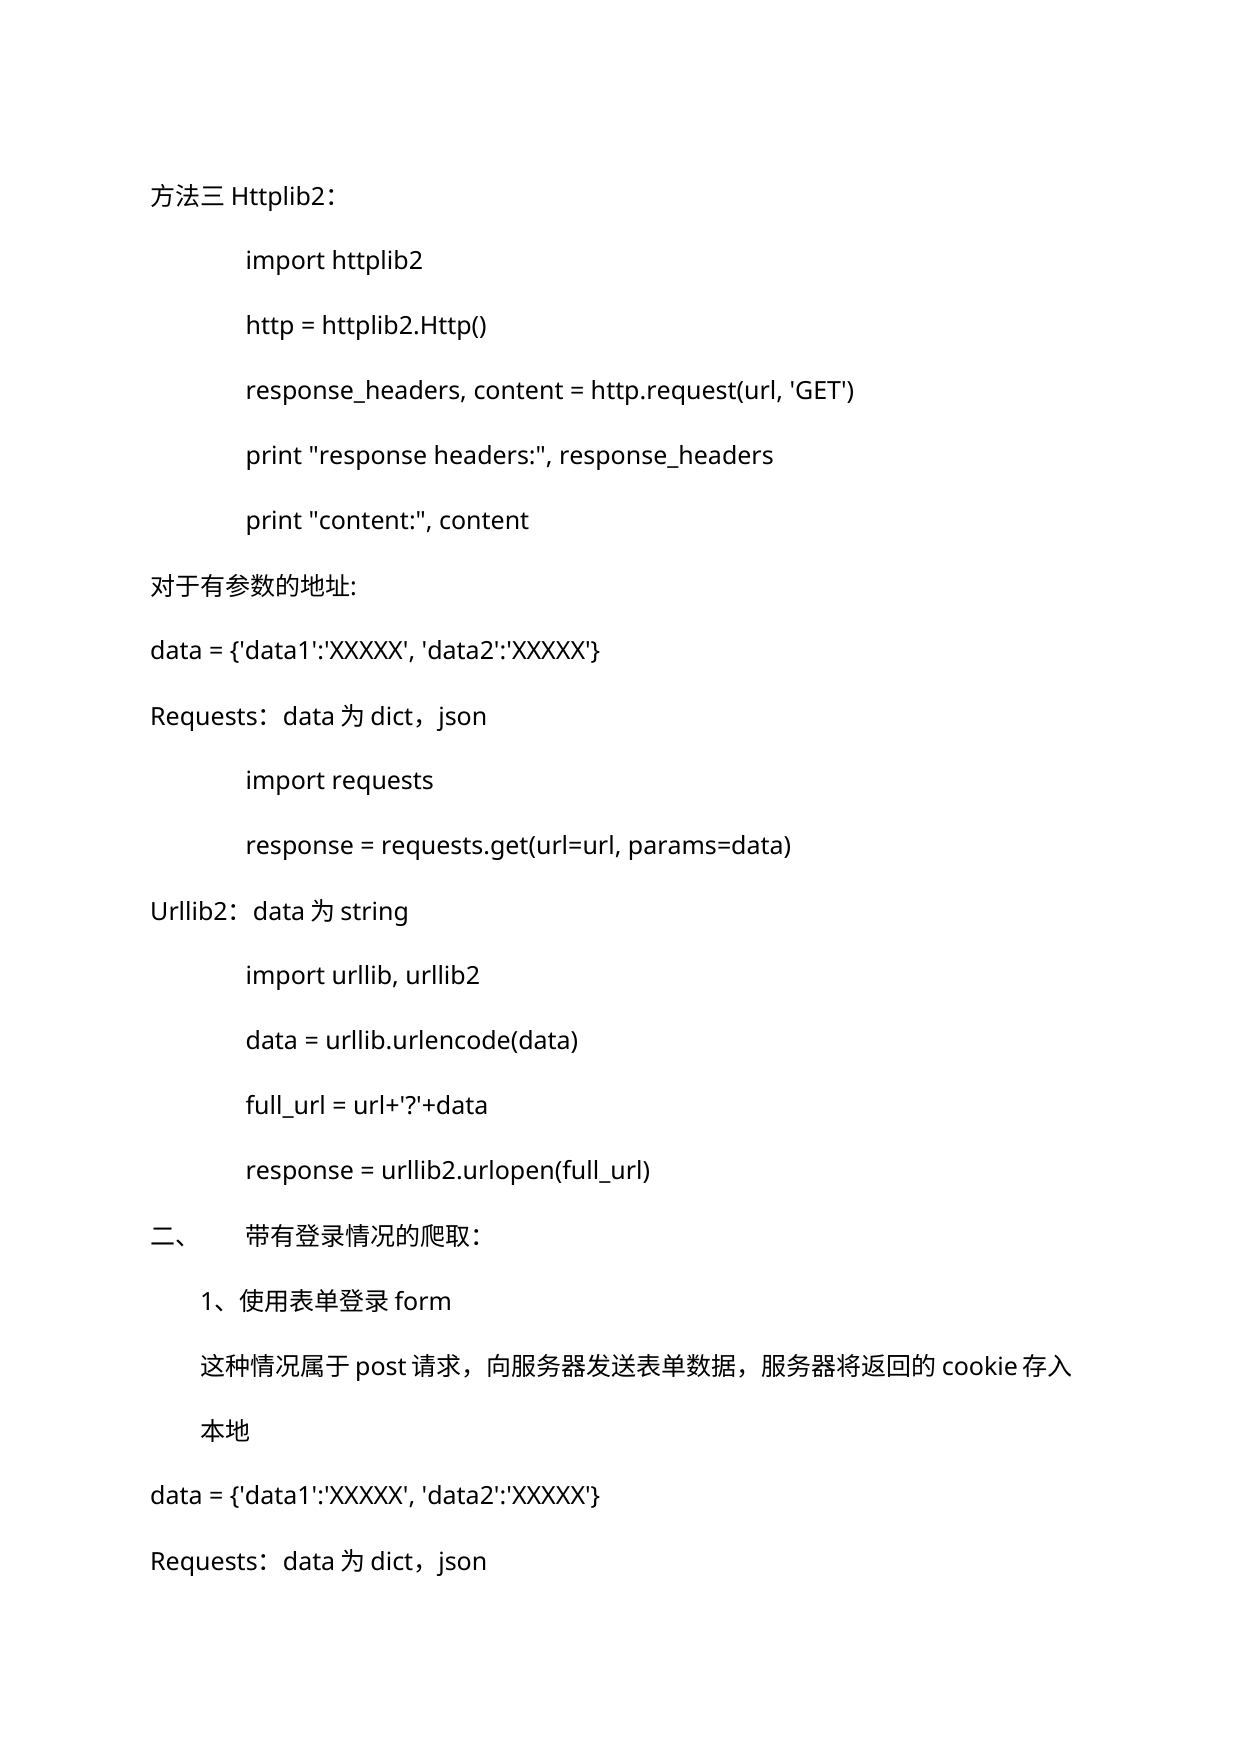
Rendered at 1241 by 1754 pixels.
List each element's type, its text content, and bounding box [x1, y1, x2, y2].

text Requests：data为dict，json [150, 682, 1090, 747]
text response_headers, content = http.request(url, 'GET') [150, 357, 1090, 422]
list 带有登录情况的爬取： [150, 1202, 1090, 1267]
text Requests：data为dict，json [150, 1527, 1090, 1592]
text 方法三 Httplib2： [150, 162, 1090, 227]
text 对于有参数的地址: [150, 552, 1090, 617]
text data = {'data1':'XXXXX', 'data2':'XXXXX'} [150, 617, 1090, 682]
list 这种情况属于post请求，向服务器发送表单数据，服务器将返回的cookie存入本地 [200, 1332, 1090, 1462]
text import urllib, urllib2 [150, 942, 1090, 1007]
list 1、使用表单登录form [200, 1267, 1090, 1332]
text import requests [150, 747, 1090, 812]
text response = requests.get(url=url, params=data) [150, 812, 1090, 877]
text data = {'data1':'XXXXX', 'data2':'XXXXX'} [150, 1462, 1090, 1527]
text data = urllib.urlencode(data) [150, 1007, 1090, 1072]
text print "content:", content [150, 487, 1090, 552]
text import httplib2 [150, 227, 1090, 292]
text print "response headers:", response_headers [150, 422, 1090, 487]
text response = urllib2.urlopen(full_url) [150, 1137, 1090, 1202]
text full_url = url+'?'+data [150, 1072, 1090, 1137]
text http = httplib2.Http() [150, 292, 1090, 357]
text Urllib2：data为string [150, 877, 1090, 942]
